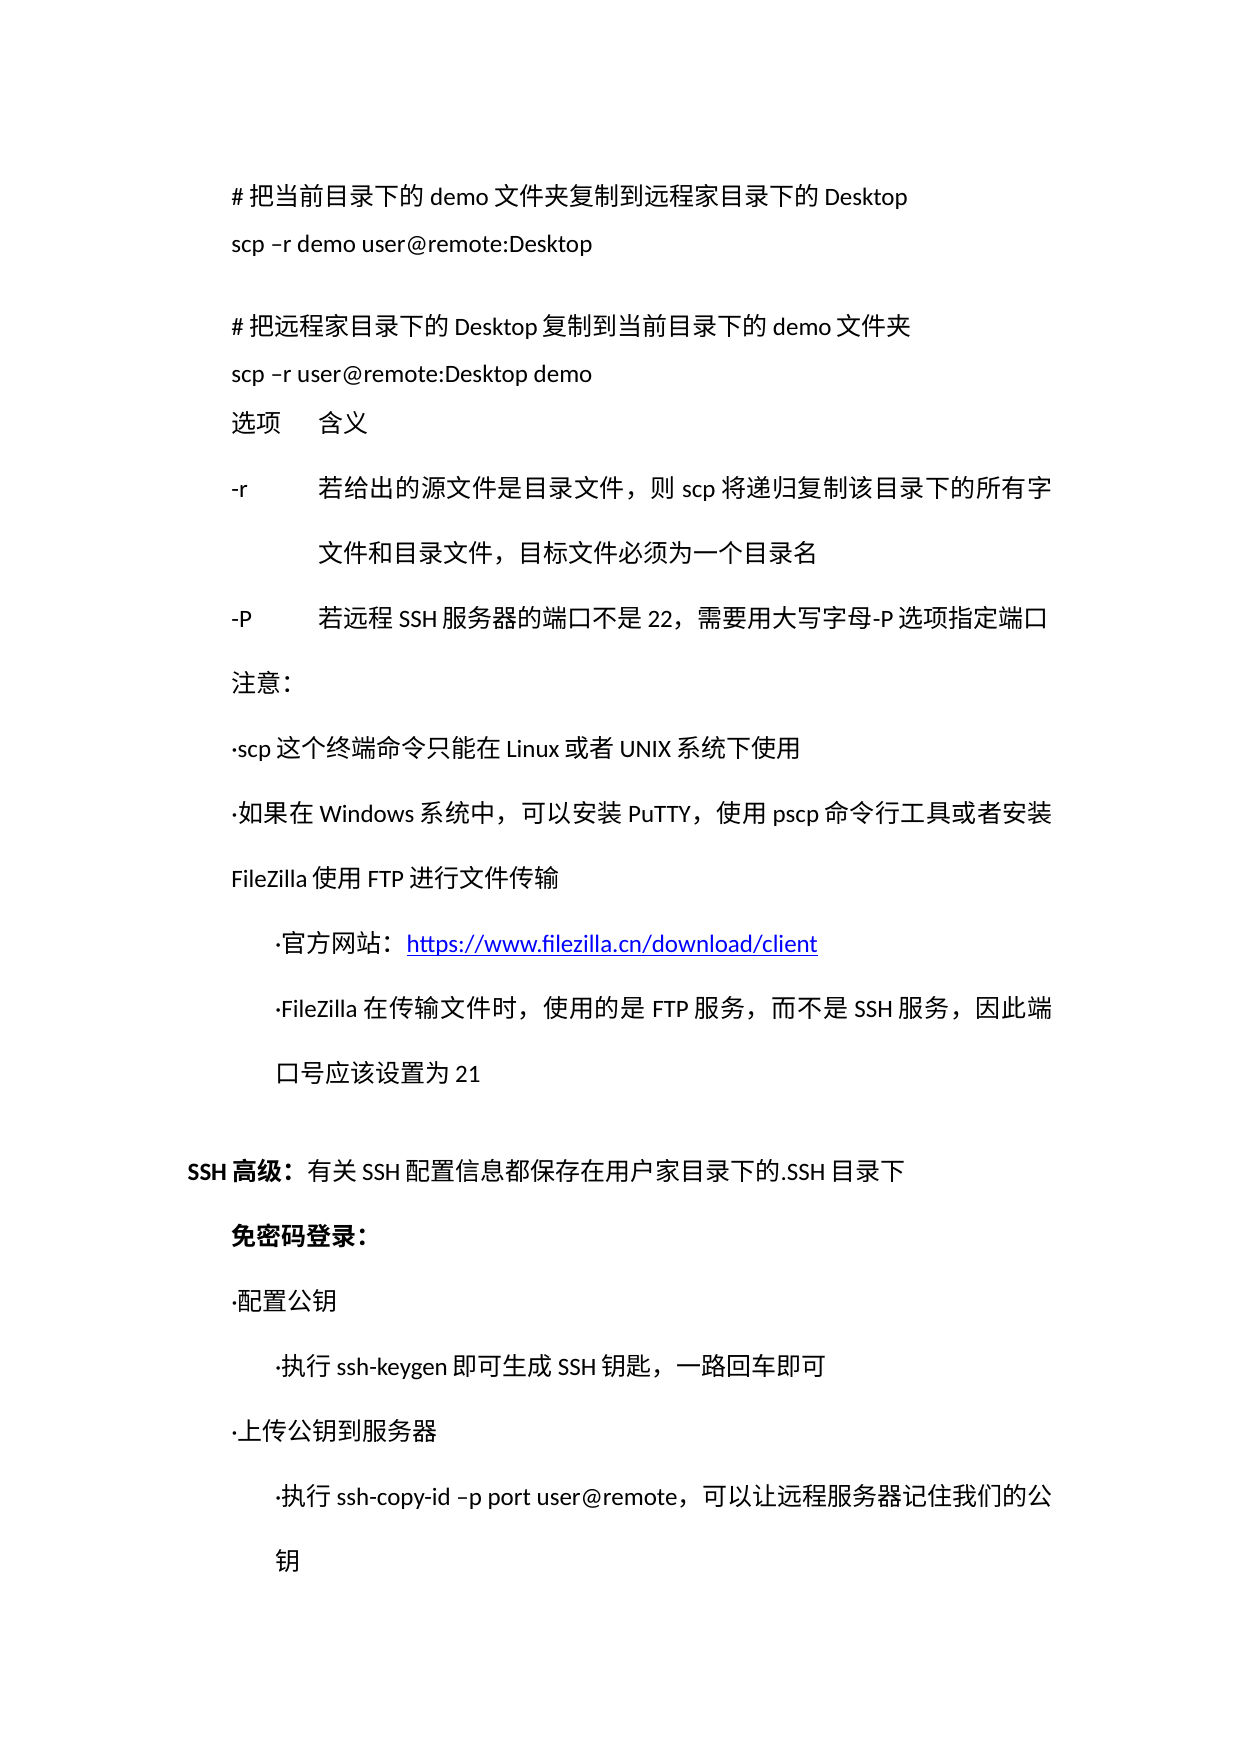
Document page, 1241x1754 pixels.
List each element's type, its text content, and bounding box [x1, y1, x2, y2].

text ·执行ssh-keygen即可生成SSH钥匙，一路回车即可 [187, 1332, 1053, 1397]
text 注意： [187, 649, 1053, 714]
text SSH高级：有关SSH配置信息都保存在用户家目录下的.SSH目录下 [187, 1137, 1053, 1202]
text 选项 含义 [187, 389, 1053, 454]
text ·上传公钥到服务器 [187, 1397, 1053, 1462]
text -r 若给出的源文件是目录文件，则scp将递归复制该目录下的所有字文件和目录文件，目标文件必须为一个目录名 [231, 454, 1053, 584]
text 免密码登录： [187, 1202, 1053, 1267]
text ·scp这个终端命令只能在Linux或者UNIX系统下使用 [187, 714, 1053, 779]
text ·官方网站：https://www.filezilla.cn/download/client [231, 909, 1053, 974]
text ·如果在Windows系统中，可以安装PuTTY，使用pscp命令行工具或者安装FileZilla使用FTP进行文件传输 [231, 779, 1053, 909]
text -P 若远程SSH服务器的端口不是22，需要用大写字母-P选项指定端口 [231, 584, 1053, 649]
text # 把远程家目录下的Desktop复制到当前目录下的demo文件夹 [187, 292, 1053, 357]
text # 把当前目录下的 demo 文件夹复制到远程家目录下的Desktop [187, 162, 1053, 227]
text ·FileZilla在传输文件时，使用的是FTP服务，而不是SSH服务，因此端口号应该设置为21 [275, 974, 1053, 1104]
text ·配置公钥 [187, 1267, 1053, 1332]
text scp –r demo user@remote:Desktop [187, 227, 1053, 259]
text scp –r user@remote:Desktop demo [187, 357, 1053, 389]
text ·执行ssh-copy-id –p port user@remote，可以让远程服务器记住我们的公钥 [275, 1462, 1053, 1592]
